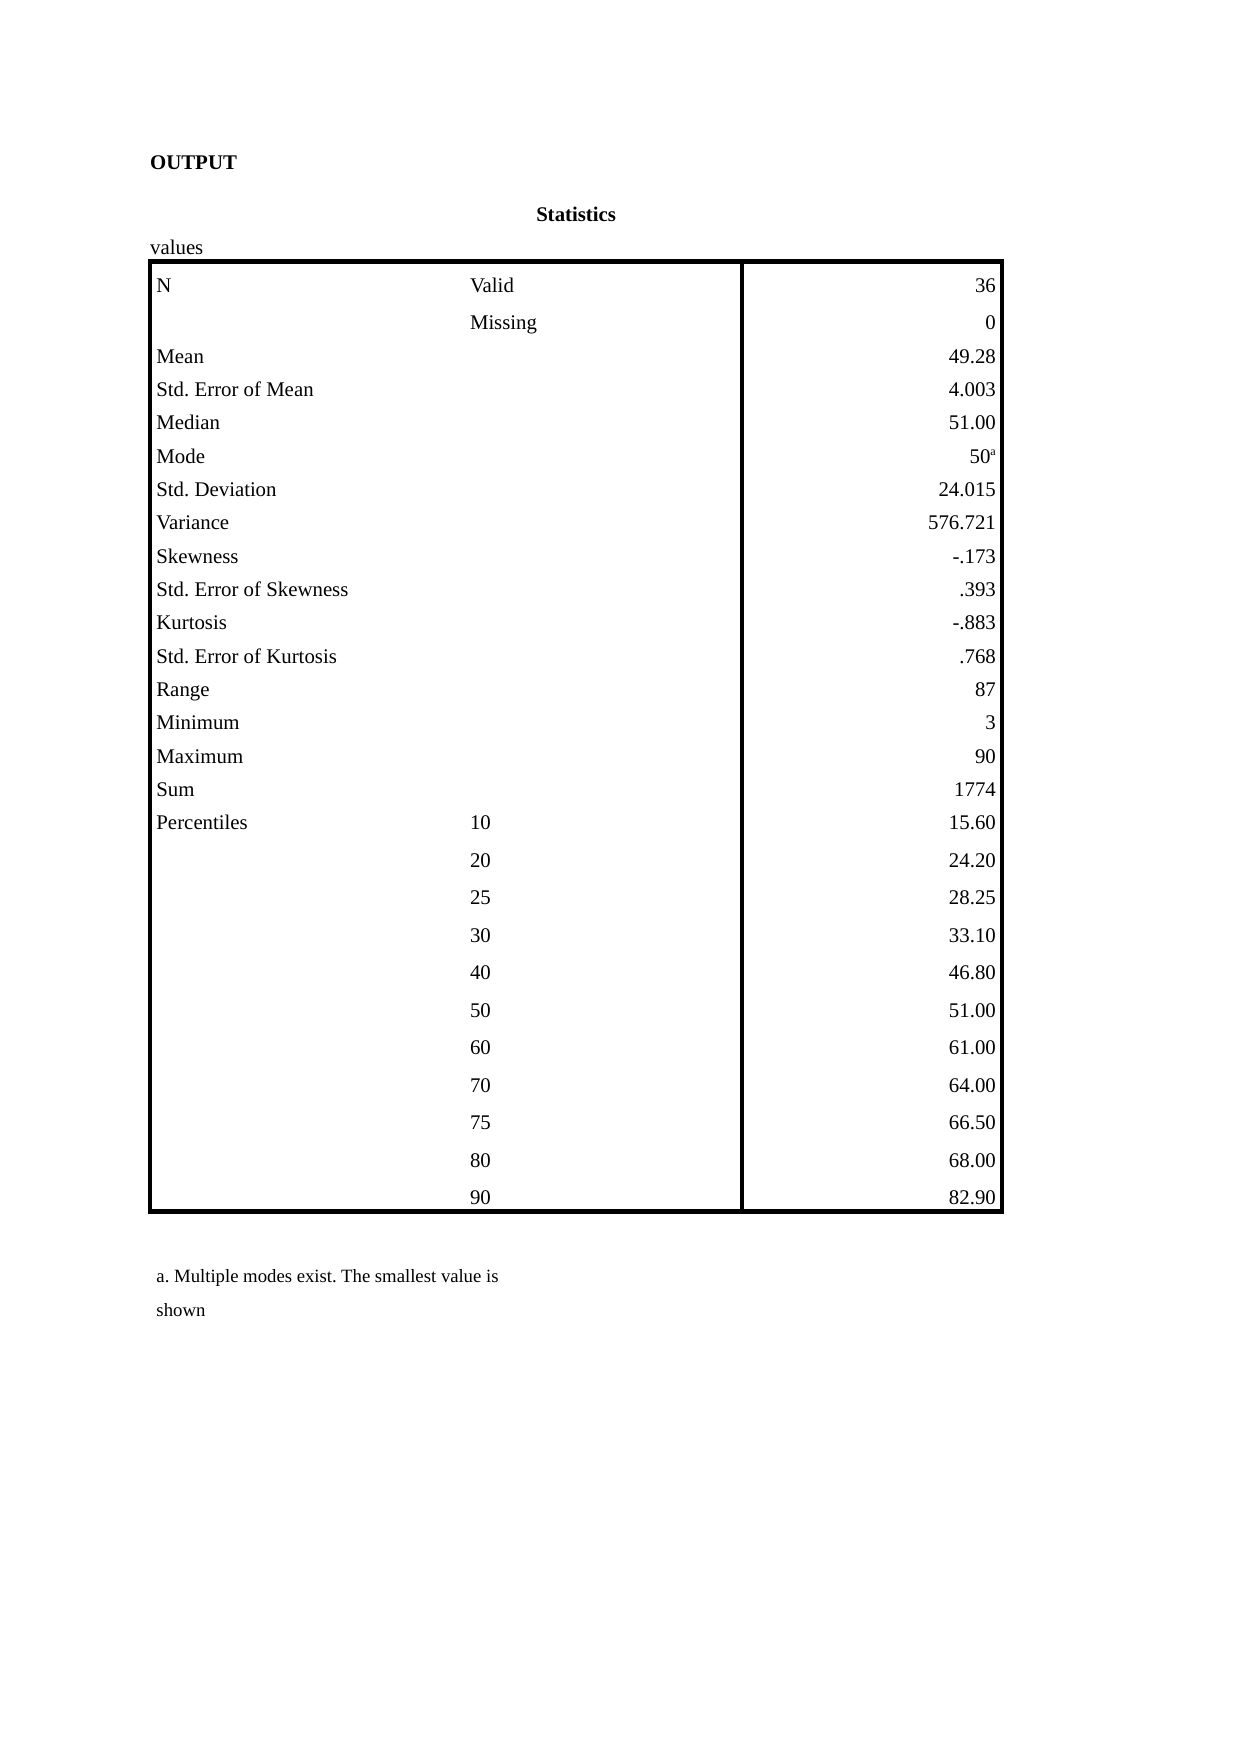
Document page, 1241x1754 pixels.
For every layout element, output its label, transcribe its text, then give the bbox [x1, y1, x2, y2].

table_cell 50a [744, 434, 1000, 468]
table_cell Sum [152, 768, 740, 801]
table_cell .768 [744, 634, 1000, 668]
table_cell 40 [464, 947, 740, 984]
table_cell Std. Error of Kurtosis [152, 634, 740, 668]
table_cell Mode [152, 434, 740, 468]
table_cell Std. Error of Skewness [152, 568, 740, 601]
table_cell Mean [152, 334, 740, 368]
table_cell -.883 [744, 601, 1000, 634]
table_cell 30 [464, 909, 740, 947]
table_cell 28.25 [744, 872, 1000, 909]
table_cell values [150, 226, 1002, 259]
table_cell Valid [464, 264, 740, 297]
table_header a. Multiple modes exist. The smallest value is shown [150, 1253, 510, 1337]
table_cell Kurtosis [152, 601, 740, 634]
table_cell Skewness [152, 534, 740, 568]
table_cell 70 [464, 1059, 740, 1097]
table_cell 0 [744, 297, 1000, 334]
table_cell 51.00 [744, 984, 1000, 1022]
table_cell N [152, 264, 463, 334]
table_cell Minimum [152, 701, 740, 734]
table_cell 66.50 [744, 1097, 1000, 1134]
table_cell 20 [464, 834, 740, 872]
table_cell -.173 [744, 534, 1000, 568]
table_cell Maximum [152, 734, 740, 768]
table_cell 4.003 [744, 368, 1000, 401]
text OUTPUT [150, 150, 1090, 174]
table_cell Std. Deviation [152, 468, 740, 501]
table_cell 3 [744, 701, 1000, 734]
table_cell 51.00 [744, 401, 1000, 434]
table_cell 15.60 [744, 801, 1000, 834]
table_cell Std. Error of Mean [152, 368, 740, 401]
table_cell .393 [744, 568, 1000, 601]
table_cell 24.20 [744, 834, 1000, 872]
table_cell 64.00 [744, 1059, 1000, 1097]
table_cell 50 [464, 984, 740, 1022]
table_cell 82.90 [744, 1172, 1000, 1209]
table_header Statistics [150, 193, 1002, 226]
table_cell Percentiles [152, 801, 463, 1209]
table_cell 87 [744, 668, 1000, 701]
table_cell 90 [744, 734, 1000, 768]
table_cell Range [152, 668, 740, 701]
table_cell 60 [464, 1022, 740, 1059]
table_cell 68.00 [744, 1134, 1000, 1172]
table_cell 25 [464, 872, 740, 909]
table_cell 80 [464, 1134, 740, 1172]
table_cell 90 [464, 1172, 740, 1209]
table_cell 33.10 [744, 909, 1000, 947]
table_cell Median [152, 401, 740, 434]
table_cell 61.00 [744, 1022, 1000, 1059]
table_cell 36 [744, 264, 1000, 297]
table_cell 1774 [744, 768, 1000, 801]
table_cell 49.28 [744, 334, 1000, 368]
table_cell 46.80 [744, 947, 1000, 984]
table_cell 24.015 [744, 468, 1000, 501]
table_cell Missing [464, 297, 740, 334]
table_cell 75 [464, 1097, 740, 1134]
table_cell Variance [152, 501, 740, 534]
table_cell 10 [464, 801, 740, 834]
table_cell 576.721 [744, 501, 1000, 534]
